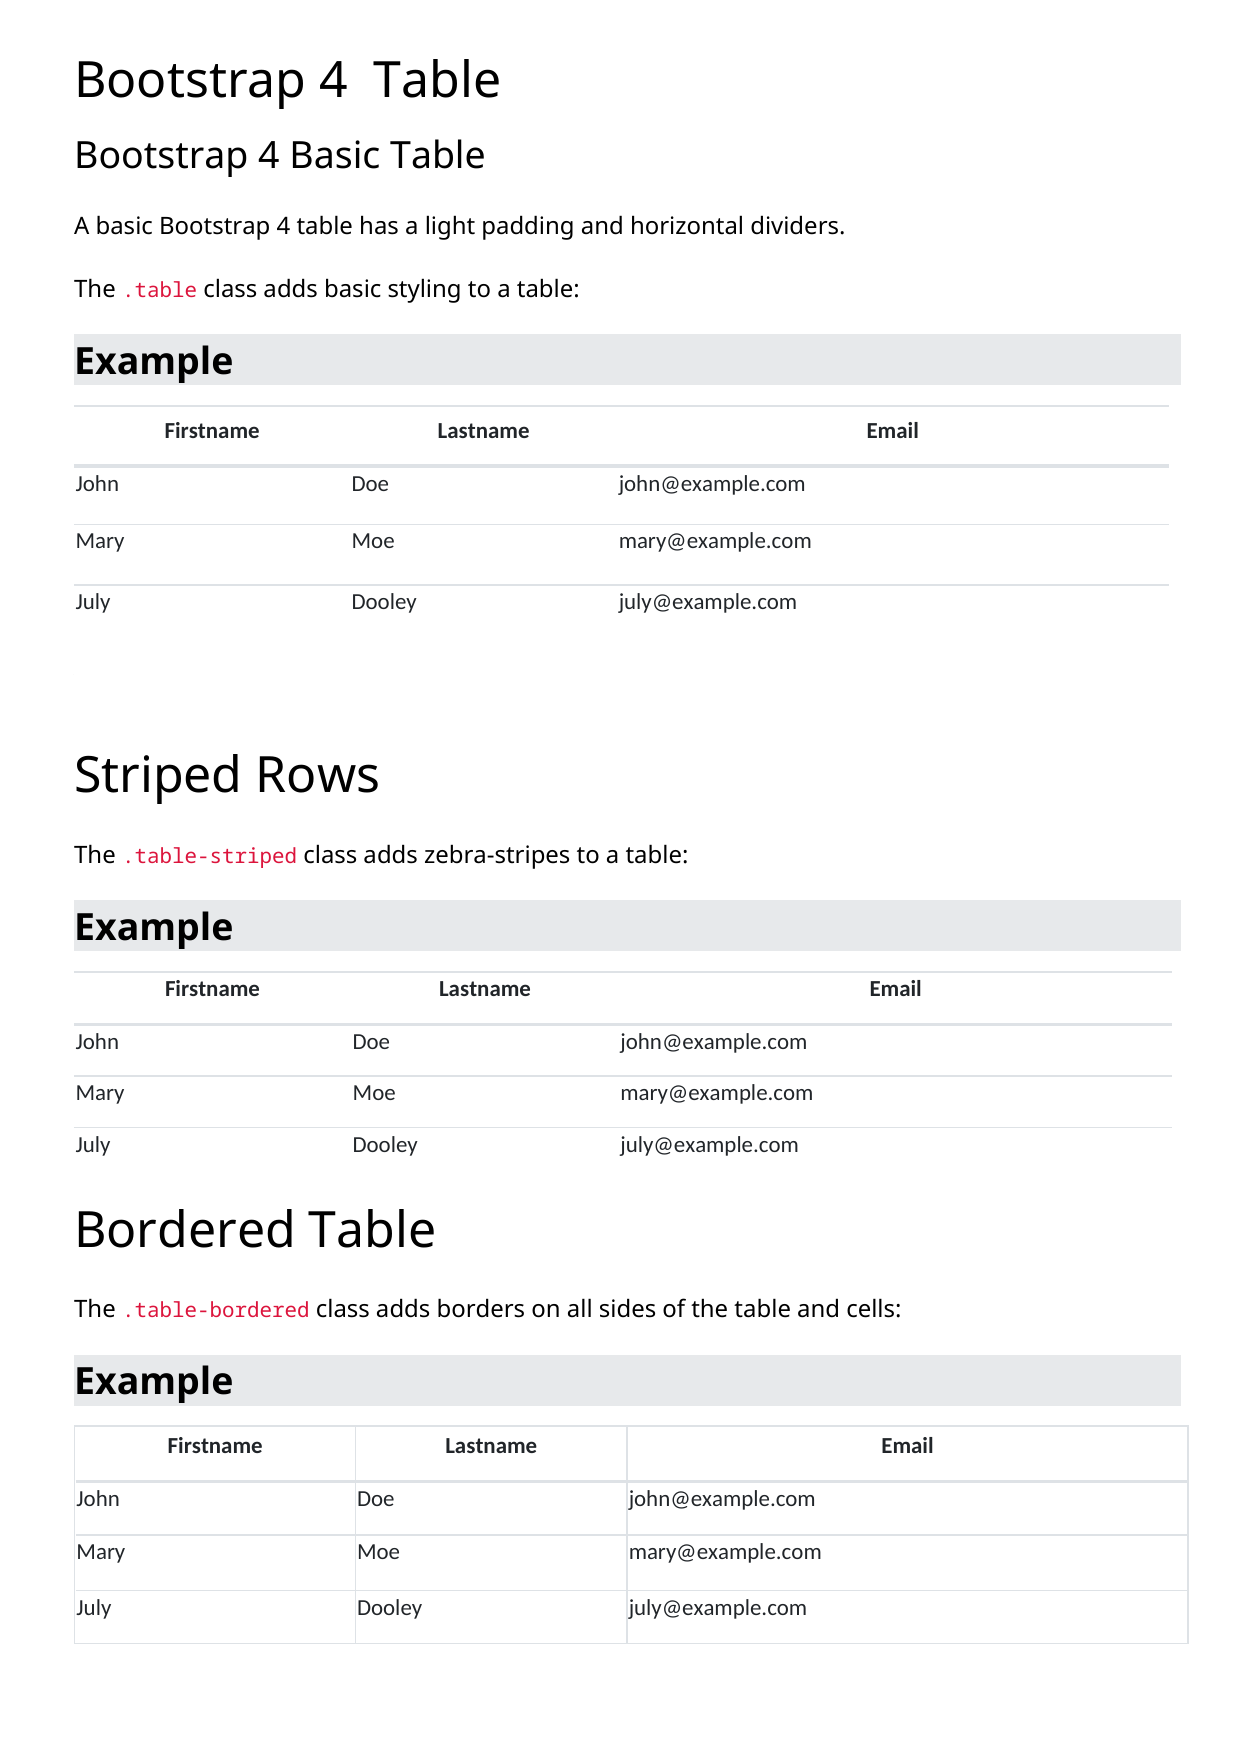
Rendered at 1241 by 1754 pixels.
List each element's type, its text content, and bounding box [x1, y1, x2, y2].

subtitle Striped Rows [74, 739, 1181, 808]
table_cell john@example.com [619, 1026, 1172, 1075]
subtitle Example [74, 900, 1181, 951]
table_cell Moe [351, 1077, 619, 1127]
subtitle Bootstrap 4 Basic Table [74, 128, 1181, 179]
table_cell Dooley [351, 1128, 619, 1178]
table_header Lastname [350, 407, 617, 464]
table_header Email [619, 973, 1172, 1022]
table_header Firstname [74, 973, 351, 1022]
text The .table-bordered class adds borders on all sides of the table and cells: [74, 1292, 1181, 1325]
table_cell mary@example.com [617, 525, 1168, 584]
table_cell john@example.com [628, 1483, 1187, 1534]
table_cell Mary [75, 1535, 355, 1590]
table_header Email [628, 1427, 1187, 1480]
table_cell Moe [350, 525, 617, 584]
subtitle Example [74, 334, 1181, 385]
table_cell Dooley [350, 586, 617, 643]
table_cell july@example.com [617, 586, 1168, 643]
table_header Lastname [356, 1427, 626, 1480]
table_cell mary@example.com [619, 1077, 1172, 1127]
table_cell July [74, 1128, 351, 1178]
table_cell John [74, 468, 350, 523]
table_cell july@example.com [619, 1128, 1172, 1178]
table_cell Moe [356, 1536, 626, 1590]
table_header Email [617, 407, 1168, 464]
subtitle Bootstrap 4 Table [74, 44, 1181, 112]
table_cell Mary [74, 1077, 351, 1127]
text A basic Bootstrap 4 table has a light padding and horizontal dividers. [74, 209, 1181, 242]
table_cell John [74, 1026, 351, 1075]
table_cell mary@example.com [628, 1536, 1187, 1590]
table_cell July [75, 1591, 355, 1643]
table_cell july@example.com [628, 1591, 1187, 1643]
table_cell July [74, 586, 350, 643]
table_cell John [75, 1481, 355, 1534]
table_cell Dooley [356, 1591, 626, 1643]
table_cell Doe [351, 1026, 619, 1075]
table_cell Doe [356, 1483, 626, 1534]
text The .table-striped class adds zebra-stripes to a table: [74, 838, 1181, 870]
subtitle Bordered Table [74, 1194, 1181, 1262]
subtitle Example [74, 1355, 1181, 1406]
table_cell Mary [74, 525, 350, 584]
table_cell john@example.com [617, 468, 1168, 523]
table_header Lastname [351, 973, 619, 1022]
text The .table class adds basic styling to a table: [74, 272, 1181, 304]
table_header Firstname [74, 407, 350, 464]
table_cell Doe [350, 468, 617, 523]
table_header Firstname [75, 1427, 355, 1480]
